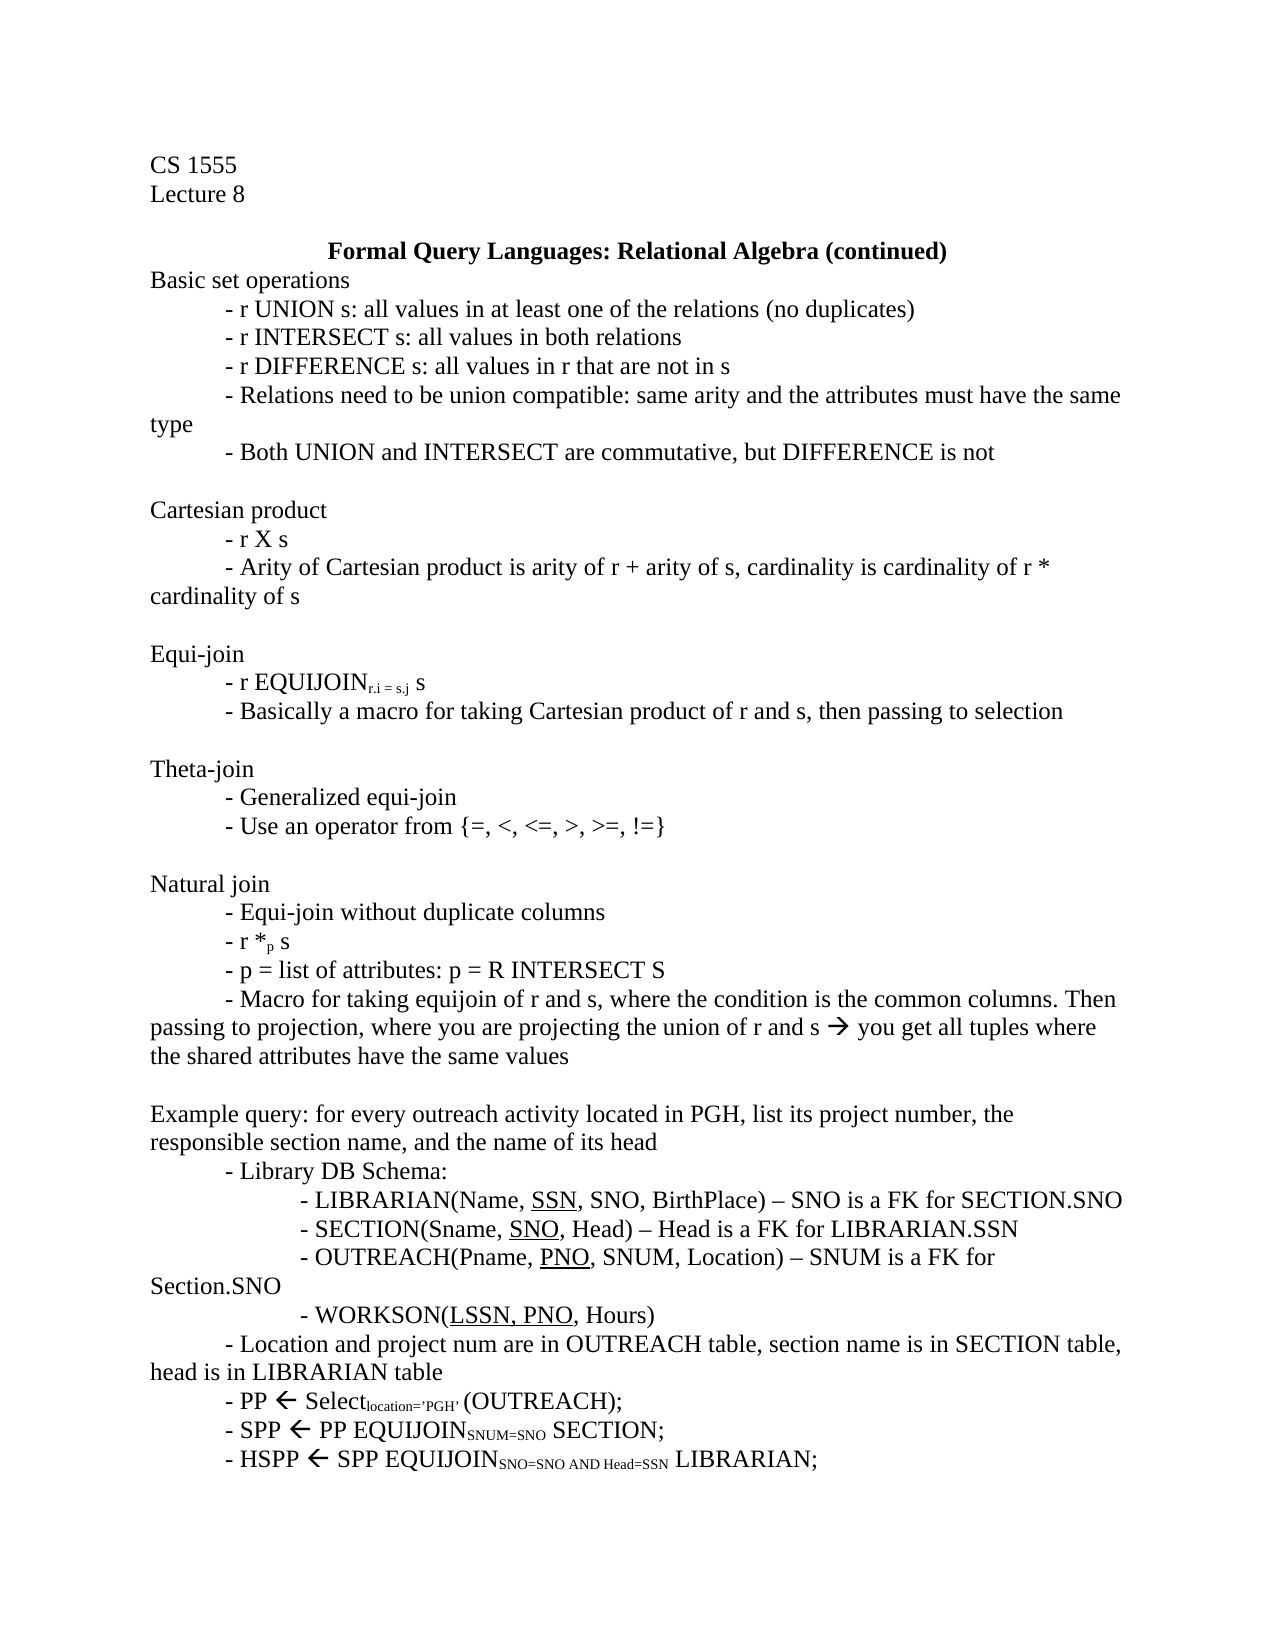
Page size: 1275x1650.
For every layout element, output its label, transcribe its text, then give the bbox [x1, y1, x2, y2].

text - r UNION s: all values in at least one of the relations (no duplicates) [150, 294, 1125, 322]
text Cartesian product [150, 495, 1125, 524]
text - PP Selectlocation=’PGH’ (OUTREACH); [150, 1386, 1125, 1415]
text - Both UNION and INTERSECT are commutative, but DIFFERENCE is not [150, 437, 1125, 466]
text CS 1555 [150, 150, 1125, 179]
text - OUTREACH(Pname, PNO, SNUM, Location) – SNUM is a FK for Section.SNO [150, 1242, 1125, 1300]
text Example query: for every outreach activity located in PGH, list its project number, the responsible section name, and the name of its head [150, 1099, 1125, 1156]
text - Relations need to be union compatible: same arity and the attributes must have the same type [150, 380, 1125, 437]
text - SECTION(Sname, SNO, Head) – Head is a FK for LIBRARIAN.SSN [150, 1214, 1125, 1242]
text - Library DB Schema: [150, 1156, 1125, 1185]
text Equi-join [150, 639, 1125, 667]
text - r INTERSECT s: all values in both relations [150, 322, 1125, 351]
text - p = list of attributes: p = R INTERSECT S [150, 955, 1125, 984]
text - Use an operator from {=, <, <=, >, >=, !=} [150, 811, 1125, 840]
text - r DIFFERENCE s: all values in r that are not in s [150, 351, 1125, 380]
text - r EQUIJOINr.i = s.j s [150, 667, 1125, 696]
text - Basically a macro for taking Cartesian product of r and s, then passing to selection [150, 696, 1125, 725]
text - WORKSON(LSSN, PNO, Hours) [150, 1300, 1125, 1329]
text Theta-join [150, 754, 1125, 782]
text - Generalized equi-join [150, 782, 1125, 811]
text Formal Query Languages: Relational Algebra (continued) [150, 236, 1125, 265]
text - HSPP SPP EQUIJOINSNO=SNO AND Head=SSN LIBRARIAN; [150, 1444, 1125, 1472]
text Lecture 8 [150, 179, 1125, 207]
text - Equi-join without duplicate columns [150, 897, 1125, 926]
text - r *p s [150, 926, 1125, 955]
text - r X s [150, 524, 1125, 552]
text - Location and project num are in OUTREACH table, section name is in SECTION table, head is in LIBRARIAN table [150, 1329, 1125, 1386]
text - Arity of Cartesian product is arity of r + arity of s, cardinality is cardinality of r * cardinality of s [150, 552, 1125, 610]
text Basic set operations [150, 265, 1125, 294]
text - Macro for taking equijoin of r and s, where the condition is the common columns. Then passing to projection, where you are projecting the union of r and s you get all tuples where the shared attributes have the same values [150, 984, 1125, 1070]
text - LIBRARIAN(Name, SSN, SNO, BirthPlace) – SNO is a FK for SECTION.SNO [150, 1185, 1125, 1214]
text - SPP PP EQUIJOINSNUM=SNO SECTION; [150, 1415, 1125, 1444]
text Natural join [150, 869, 1125, 897]
